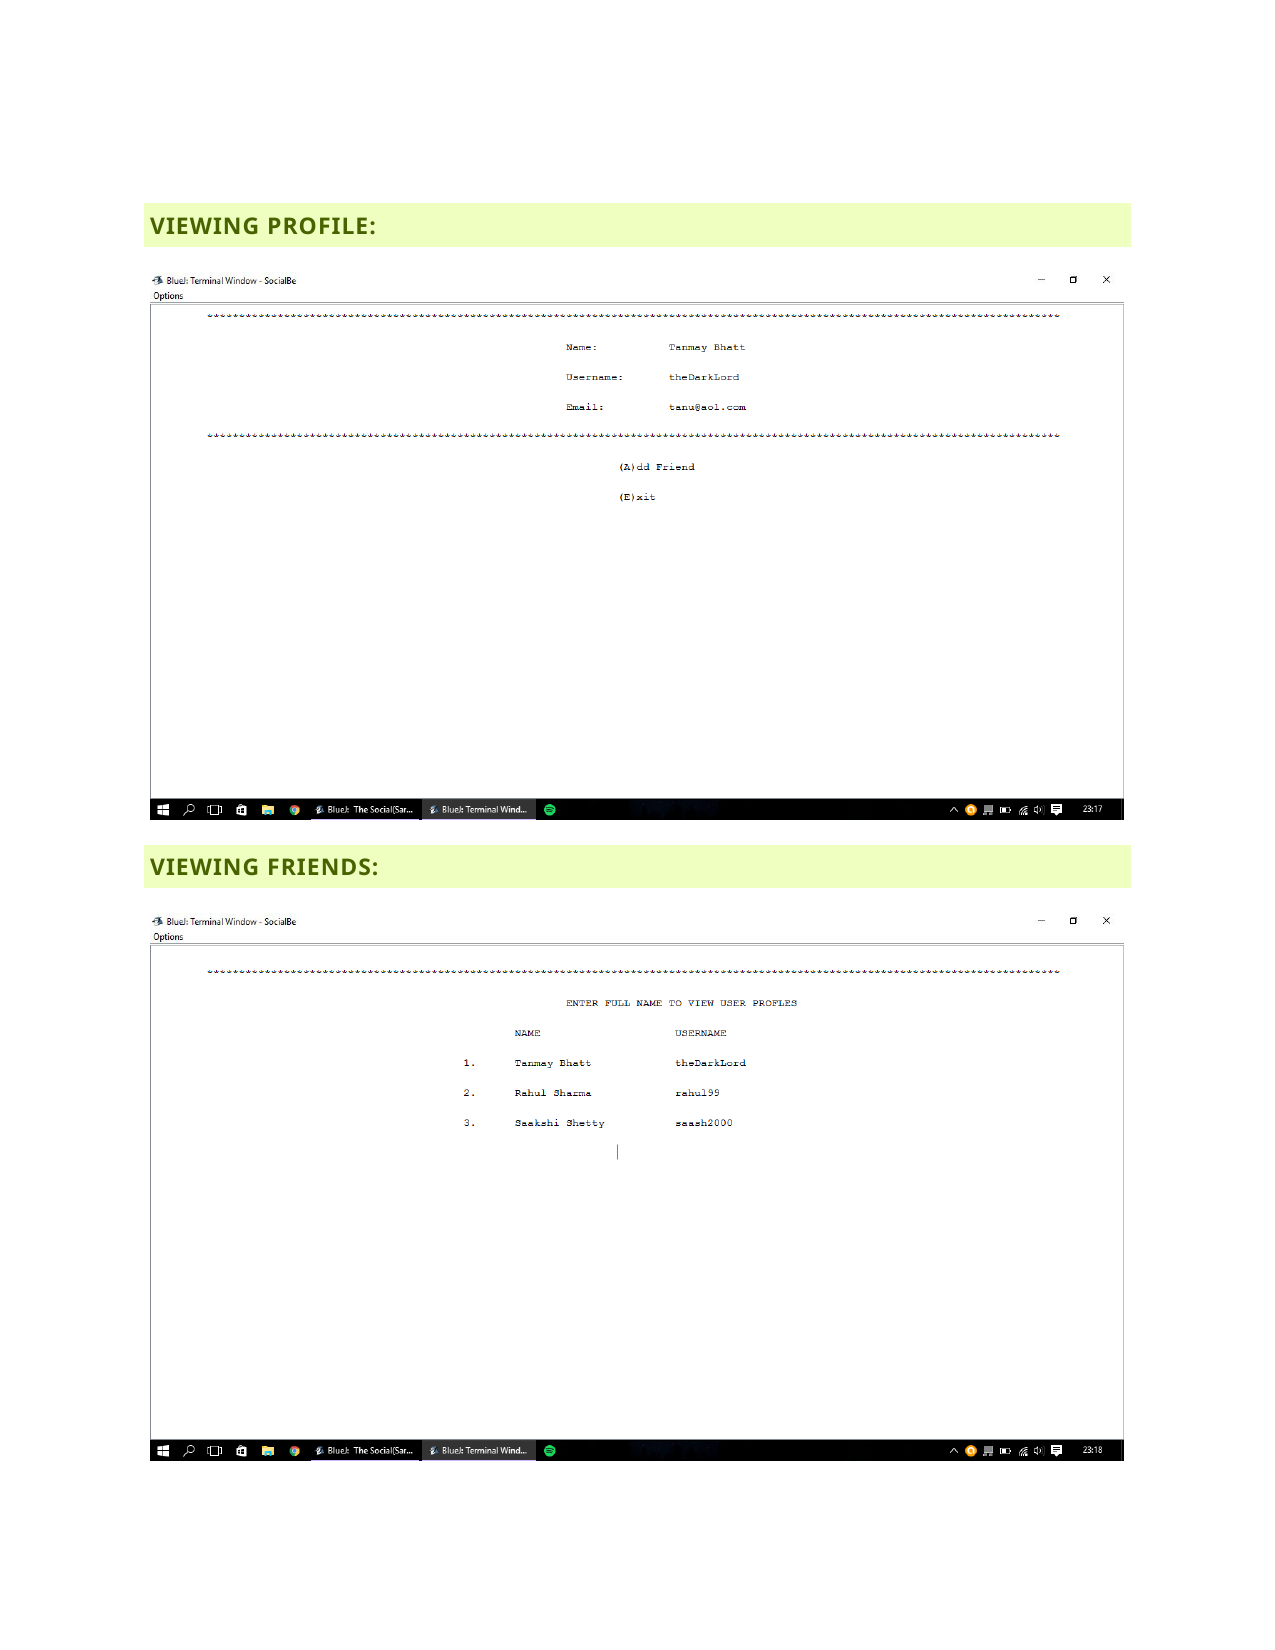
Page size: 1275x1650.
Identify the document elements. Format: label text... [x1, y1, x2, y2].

picture [150, 913, 1124, 1461]
subtitle Viewing Friends: [150, 851, 1125, 882]
subtitle Viewing Profile: [150, 210, 1125, 241]
picture [150, 272, 1124, 820]
